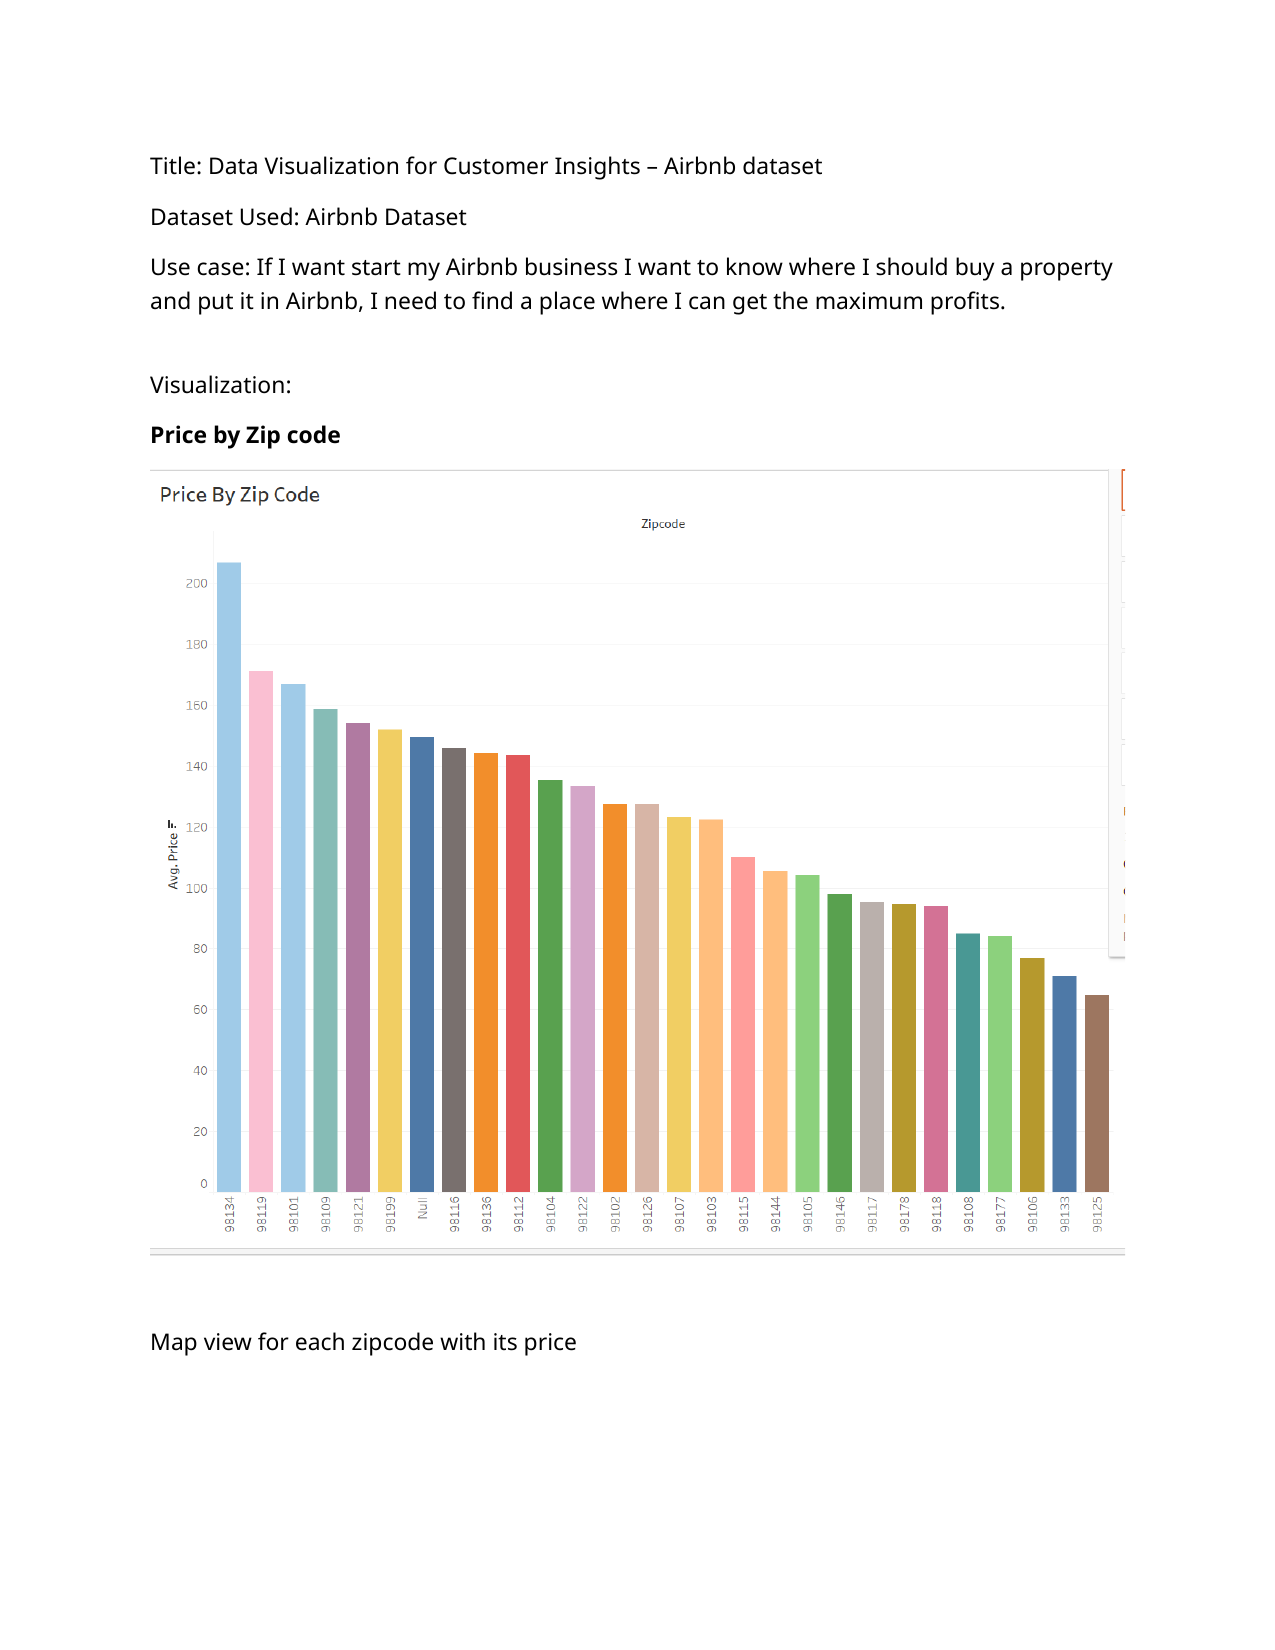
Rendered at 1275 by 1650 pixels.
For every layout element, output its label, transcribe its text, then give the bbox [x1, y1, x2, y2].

text Map view for each zipcode with its price [150, 1326, 1125, 1357]
text Use case: If I want start my Airbnb business I want to know where I should buy a property and put it in Airbnb, I need to find a place where I can get the maximum profits. [150, 251, 1125, 349]
text Visualization: [150, 369, 1125, 400]
picture [150, 469, 1125, 1256]
text Dataset Used: Airbnb Dataset [150, 200, 1125, 232]
text Price by Zip code [150, 419, 1125, 450]
text Title: Data Visualization for Customer Insights – Airbnb dataset [150, 150, 1125, 181]
